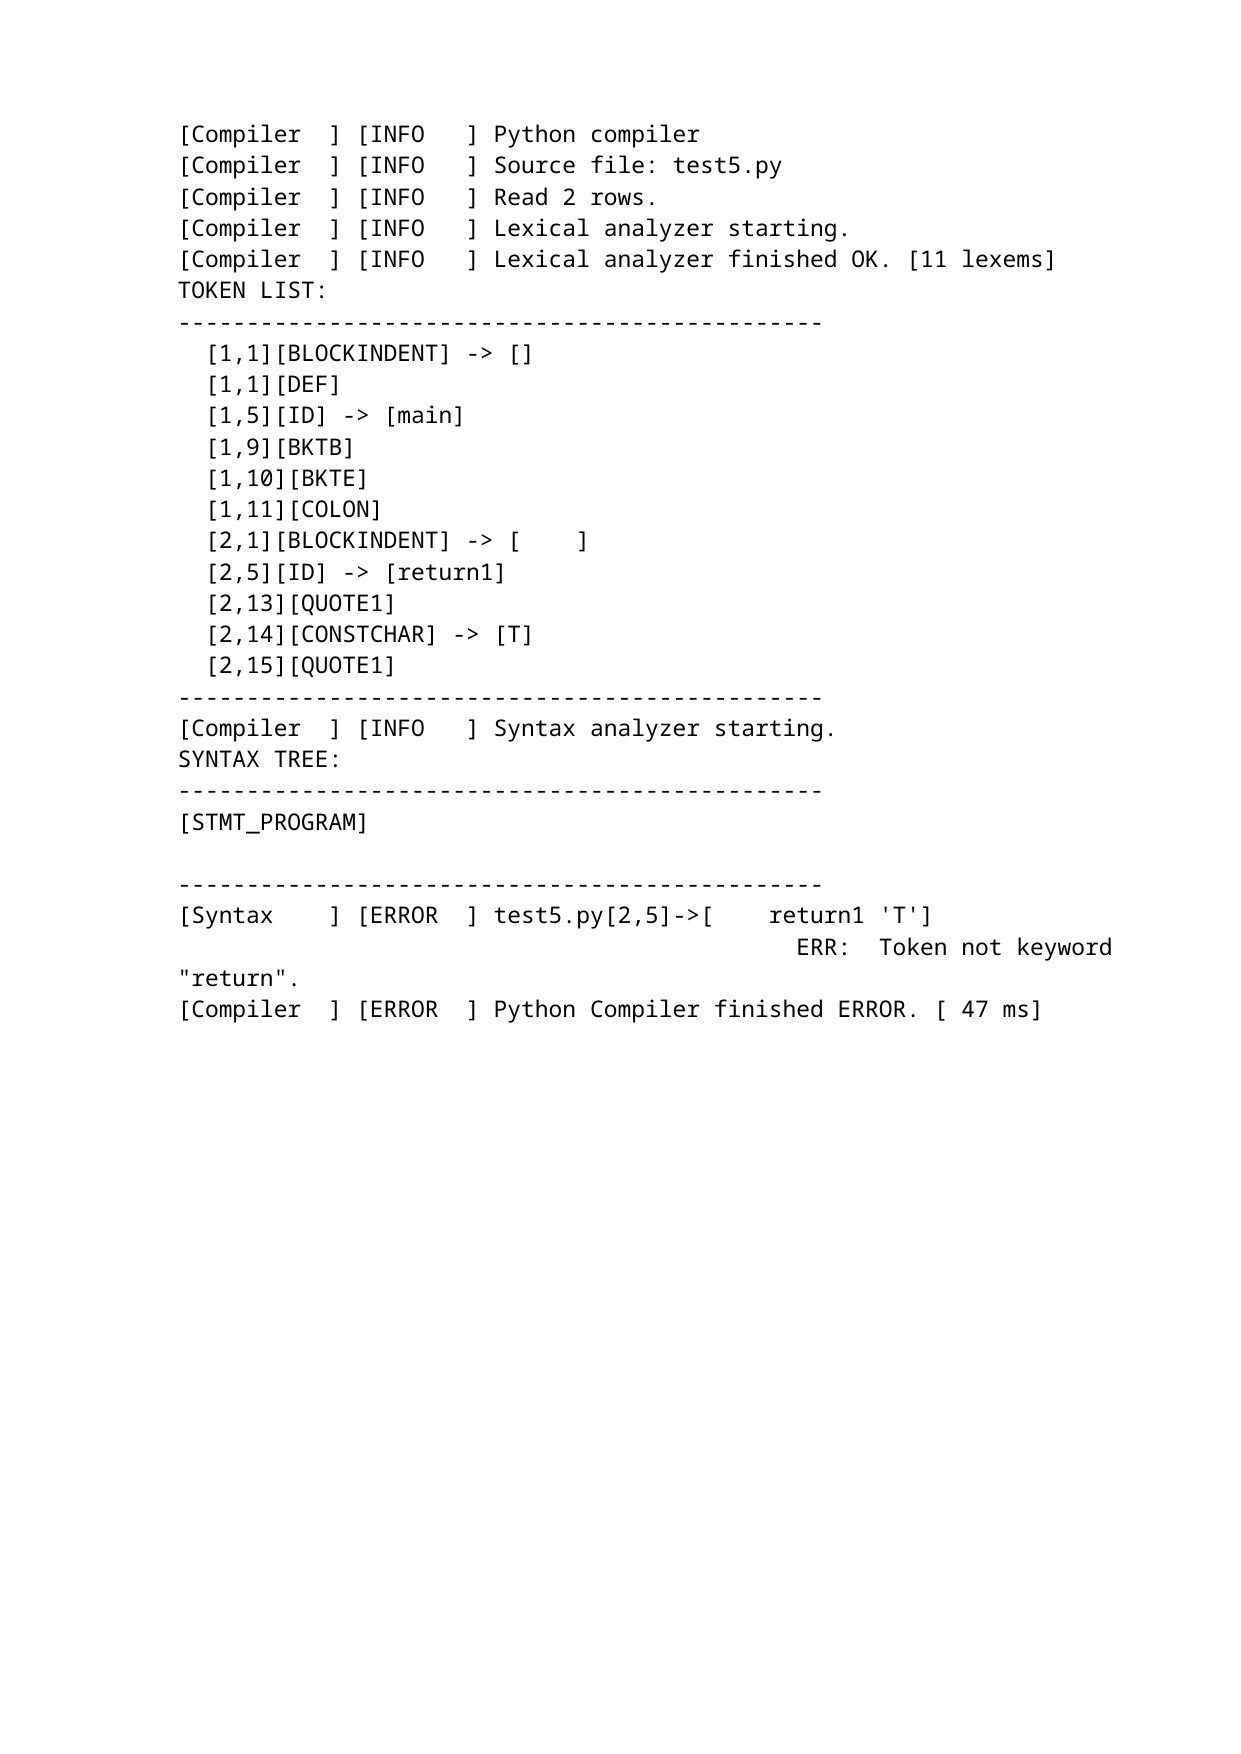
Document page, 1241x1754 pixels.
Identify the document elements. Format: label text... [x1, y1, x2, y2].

text [Compiler ] [INFO ] Python compiler [177, 118, 1152, 149]
text [Compiler ] [INFO ] Lexical analyzer starting. [177, 212, 1152, 243]
text [1,5][ID] -> [main] [177, 399, 1152, 431]
text [Compiler ] [INFO ] Syntax analyzer starting. [177, 712, 1152, 743]
text [1,1][DEF] [177, 368, 1152, 399]
text ----------------------------------------------- [177, 774, 1152, 806]
text [Compiler ] [ERROR ] Python Compiler finished ERROR. [ 47 ms] [177, 993, 1152, 1024]
text [2,13][QUOTE1] [177, 587, 1152, 618]
text [1,11][COLON] [177, 493, 1152, 524]
text SYNTAX TREE: [177, 743, 1152, 774]
text ----------------------------------------------- [177, 868, 1152, 899]
text [1,10][BKTE] [177, 462, 1152, 493]
text [2,5][ID] -> [return1] [177, 556, 1152, 587]
text ERR: Token not keyword "return". [177, 931, 1152, 993]
text [2,14][CONSTCHAR] -> [T] [177, 618, 1152, 649]
text ----------------------------------------------- [177, 681, 1152, 712]
text [2,15][QUOTE1] [177, 649, 1152, 681]
text [Compiler ] [INFO ] Lexical analyzer finished OK. [11 lexems] [177, 243, 1152, 274]
text [1,1][BLOCKINDENT] -> [] [177, 337, 1152, 368]
text [STMT_PROGRAM] [177, 806, 1152, 837]
text [Compiler ] [INFO ] Source file: test5.py [177, 149, 1152, 181]
text TOKEN LIST: [177, 274, 1152, 306]
text ----------------------------------------------- [177, 306, 1152, 337]
text [Syntax ] [ERROR ] test5.py[2,5]->[ return1 'T'] [177, 899, 1152, 931]
text [1,9][BKTB] [177, 431, 1152, 462]
text [2,1][BLOCKINDENT] -> [ ] [177, 524, 1152, 556]
text [Compiler ] [INFO ] Read 2 rows. [177, 181, 1152, 212]
